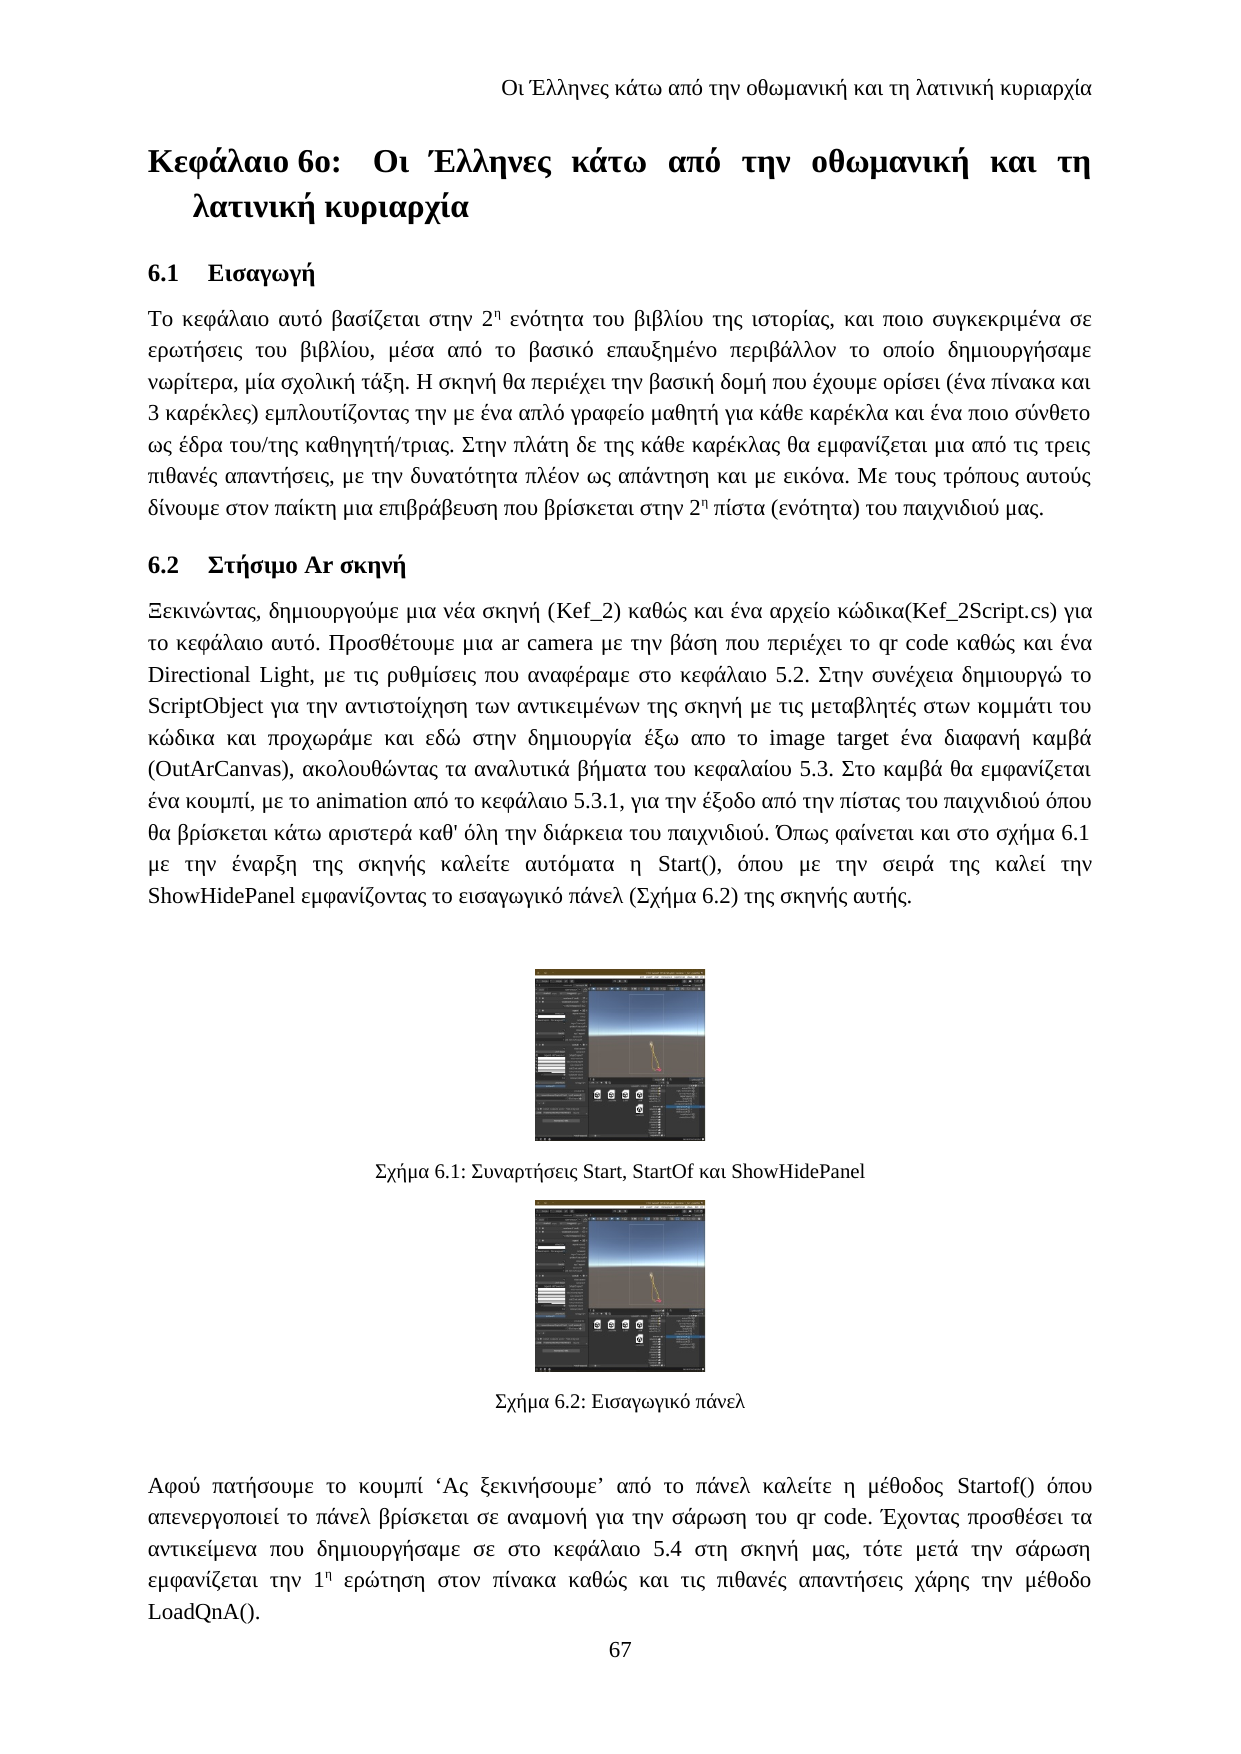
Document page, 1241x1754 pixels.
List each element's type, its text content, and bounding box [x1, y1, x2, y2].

text Το κεφάλαιο αυτό βασίζεται στην 2η ενότητα του βιβλίου της ιστορίας, και ποιο συγκεκριμένα σε ερωτήσεις του βιβλίου, μέσα από το βασικό επαυξημένο περιβάλλον το οποίο δημιουργήσαμε νωρίτερα, μία σχολική τάξη. Η σκηνή θα περιέχει την βασική δομή που έχουμε ορίσει (ένα πίνακα και 3 καρέκλες) εμπλουτίζοντας την με ένα απλό γραφείο μαθητή για κάθε καρέκλα και ένα ποιο σύνθετο ως έδρα του/της καθηγητή/τριας. Στην πλάτη δε της κάθε καρέκλας θα εμφανίζεται μια από τις τρεις πιθανές απαντήσεις, με την δυνατότητα πλέον ως απάντηση και με εικόνα. Με τους τρόπους αυτούς δίνουμε στον παίκτη μια επιβράβευση που βρίσκεται στην 2η πίστα (ενότητα) του παιχνιδιού μας. [148, 305, 1092, 520]
text Ξεκινώντας, δημιουργούμε μια νέα σκηνή (Kef_2) καθώς και ένα αρχείο κώδικα(Kef_2Script.cs) για το κεφάλαιο αυτό. Προσθέτουμε μια ar camera με την βάση που περιέχει το qr code καθώς και ένα Directional Light, με τις ρυθμίσεις που αναφέραμε στο κεφάλαιο 5.2. Στην συνέχεια δημιουργώ το ScriptObject για την αντιστοίχηση των αντικειμένων της σκηνή με τις μεταβλητές στων κομμάτι του κώδικα και προχωράμε και εδώ στην δημιουργία έξω απο το image target ένα διαφανή καμβά (OutArCanvas), ακολουθώντας τα αναλυτικά βήματα του κεφαλαίου 5.3. Στο καμβά θα εμφανίζεται ένα κουμπί, με το animation από το κεφάλαιο 5.3.1, για την έξοδο από την πίστας του παιχνιδιού όπου θα βρίσκεται κάτω αριστερά καθ' όλη την διάρκεια του παιχνιδιού. Όπως φαίνεται και στο σχήμα 6.1 με την έναρξη της σκηνής καλείτε αυτόματα η Start(), όπου με την σειρά της καλεί την ShowHidePanel εμφανίζοντας το εισαγωγικό πάνελ (Σχήμα 6.2) της σκηνής αυτής. [148, 598, 1092, 908]
text Σχήμα 6.1: Συναρτήσεις Start, StartOf και ShowHidePanel [148, 1159, 1092, 1183]
subtitle Οι Έλληνες κάτω από την οθωμανική και τη λατινική κυριαρχία [148, 141, 1092, 225]
picture [535, 1200, 706, 1372]
subtitle Εισαγωγή [148, 258, 1092, 286]
text Αφού πατήσουμε το κουμπί ‘Ας ξεκινήσουμε’ από το πάνελ καλείτε η μέθοδος Startof() όπου απενεργοποιεί το πάνελ βρίσκεται σε αναμονή για την σάρωση του qr code. Έχοντας προσθέσει τα αντικείμενα που δημιουργήσαμε σε στο κεφάλαιο 5.4 στη σκηνή μας, τότε μετά την σάρωση εμφανίζεται την 1η ερώτηση στον πίνακα καθώς και τις πιθανές απαντήσεις χάρης την μέθοδο LoadQnA(). [148, 1472, 1092, 1624]
picture [535, 969, 706, 1141]
subtitle Στήσιμο Ar σκηνή [148, 551, 1092, 579]
text Σχήμα 6.2: Εισαγωγικό πάνελ [148, 1389, 1092, 1413]
